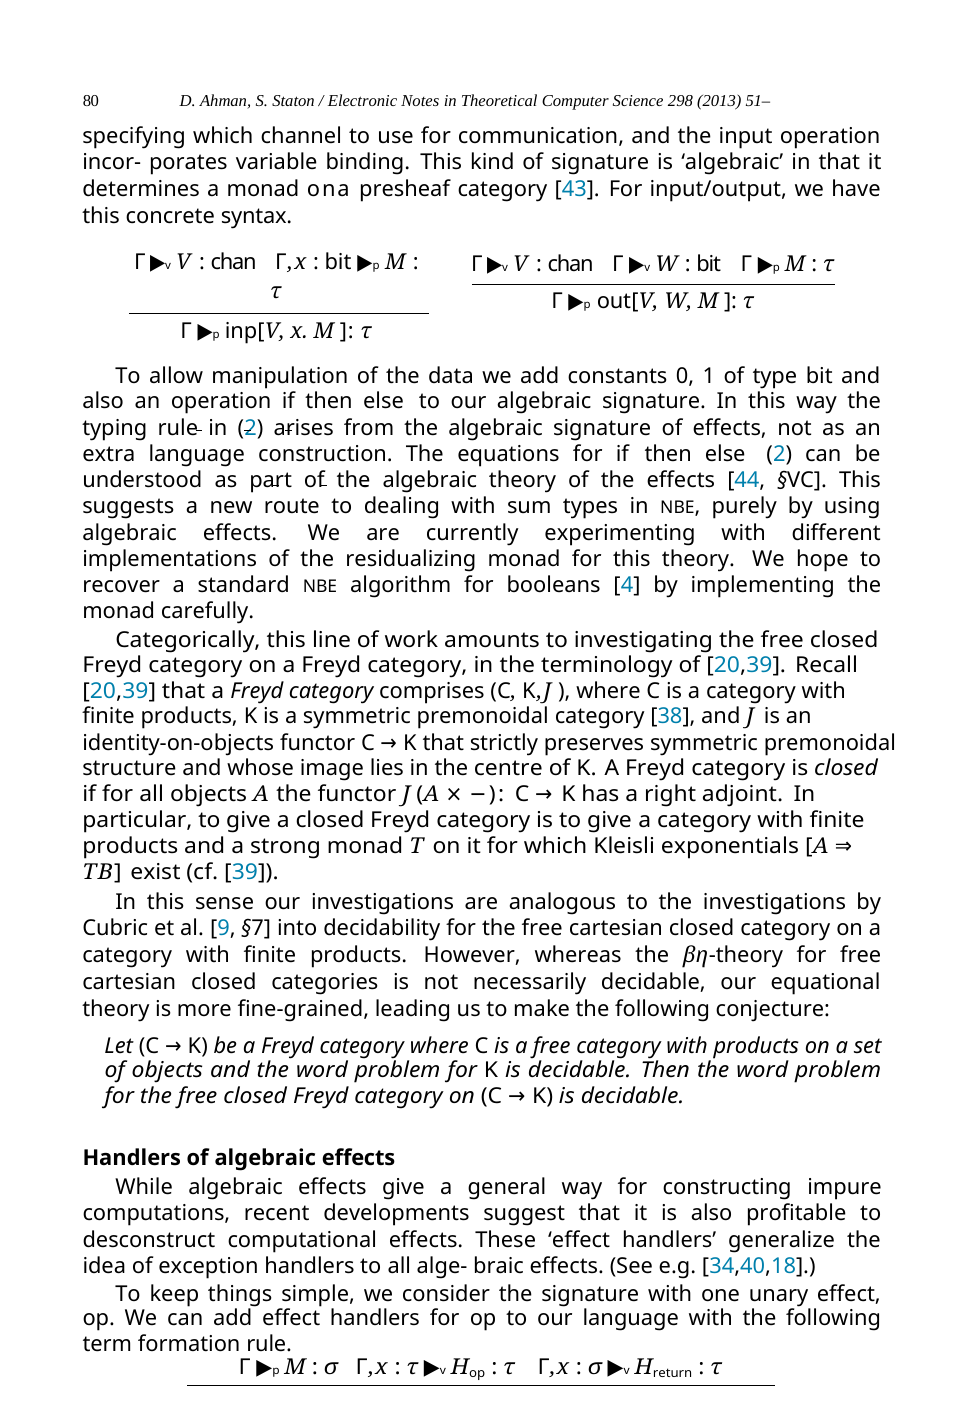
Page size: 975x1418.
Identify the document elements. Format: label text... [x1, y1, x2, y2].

text Γ ▶p out[V, W, M ]: τ [429, 282, 876, 315]
text To allow manipulation of the data we add constants 0, 1 of type bit and also an operation if then else to our algebraic signature. In this way the typing rule in (2) arises from the algebraic signature of effects, not as an extra language construction. The equations for if then else (2) can be understood as part of the algebraic theory of the effects [44, §VC]. This suggests a new route to dealing with sum types in nbe, purely by using algebraic effects. We are currently experimenting with different implementations of the residualizing monad for this theory. We hope to recover a standard nbe algorithm for booleans [4] by implementing the monad carefully. [82, 363, 881, 625]
text Let (C → K) be a Freyd category where C is a free category with products on a set of objects and the word problem for K is decidable. Then the word problem for the free closed Freyd category on (C → K) is decidable. [104, 1033, 881, 1109]
text In this sense our investigations are analogous to the investigations by Cubric et al. [9, §7] into decidability for the free cartesian closed category on a category with finite products. However, whereas the βη-theory for free cartesian closed categories is not necessarily decidable, our equational theory is more fine-grained, leading us to make the following conjecture: [82, 888, 881, 1023]
text Γ ▶p inp[V, x. M ]: τ [127, 315, 425, 345]
text specifying which channel to use for communication, and the input operation incor- porates variable binding. This kind of signature is ‘algebraic’ in that it determines a monad ona presheaf category [43]. For input/output, we have this concrete syntax. [82, 122, 881, 230]
text Γ ▶v V : chan Γ ▶v W : bit Γ ▶p M : τ [429, 248, 876, 277]
text Categorically, this line of work amounts to investigating the free closed Freyd category on a Freyd category, in the terminology of [20,39]. Recall [20,39] that a Freyd category comprises (C, K,J ), where C is a category with finite products, K is a symmetric premonoidal category [38], and J is an identity-on-objects functor C → K that strictly preserves symmetric premonoidal structure and whose image lies in the centre of K. A Freyd category is closed if for all objects A the functor J (A × −): C → K has a right adjoint. In particular, to give a closed Freyd category is to give a category with finite products and a strong monad T on it for which Kleisli exponentials [A ⇒ TB] exist (cf. [39]). [82, 627, 897, 886]
text To keep things simple, we consider the signature with one unary effect, op. We can add effect handlers for op to our language with the following term formation rule. [82, 1280, 881, 1358]
text Γ ▶v V : chan Γ,x : bit ▶p M : τ [127, 246, 425, 305]
subtitle Handlers of algebraic effects [82, 1141, 912, 1171]
text While algebraic effects give a general way for constructing impure computations, recent developments suggest that it is also profitable to desconstruct computational effects. These ‘effect handlers’ generalize the idea of exception handlers to all alge- braic effects. (See e.g. [34,40,18].) [82, 1173, 881, 1280]
text Γ ▶p M : σ Γ,x : τ ▶v Hop : τ Γ,x : σ ▶v Hreturn : τ [71, 1358, 890, 1378]
